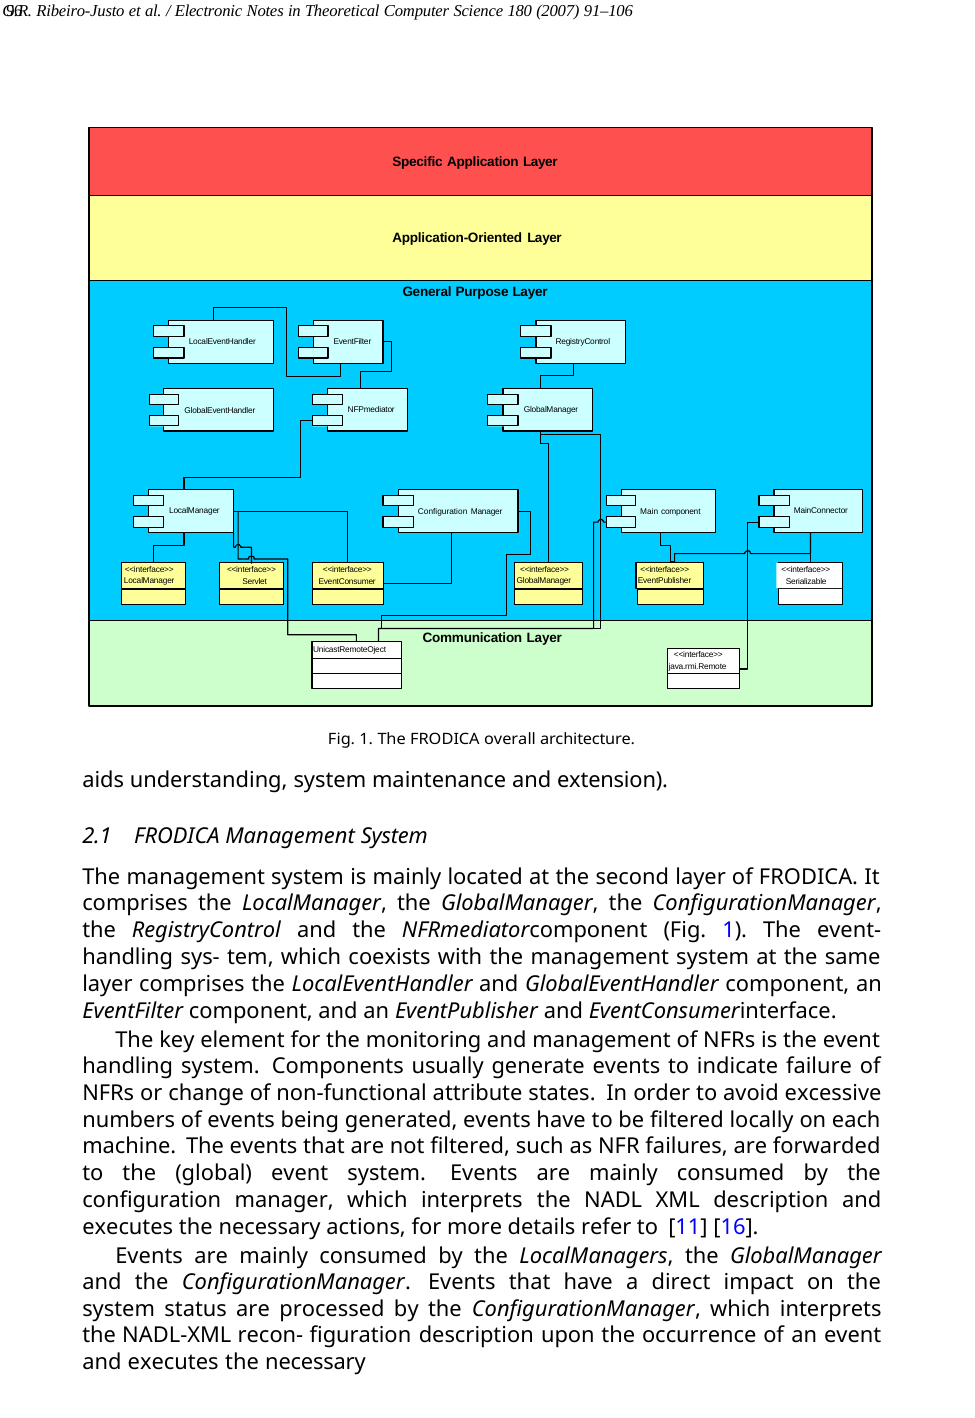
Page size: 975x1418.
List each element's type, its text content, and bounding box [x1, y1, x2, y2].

text The management system is mainly located at the second layer of FRODICA. It comprises the LocalManager, the GlobalManager, the ConﬁgurationManager, the RegistryControl and the NFRmediatorcomponent (Fig. 1). The event-handling sys- tem, which coexists with the management system at the same layer comprises the LocalEventHandler and GlobalEventHandler component, an EventFilter component, and an EventPublisher and EventConsumerinterface. [82, 863, 881, 1024]
text Fig. 1. The FRODICA overall architecture. [82, 728, 880, 749]
text aids understanding, system maintenance and extension). [82, 763, 904, 793]
text Events are mainly consumed by the LocalManagers, the GlobalManager and the ConﬁgurationManager. Events that have a direct impact on the system status are processed by the ConﬁgurationManager, which interprets the NADL-XML recon- figuration description upon the occurrence of an event and executes the necessary [82, 1242, 881, 1376]
text The key element for the monitoring and management of NFRs is the event handling system. Components usually generate events to indicate failure of NFRs or change of non-functional attribute states. In order to avoid excessive numbers of events being generated, events have to be filtered locally on each machine. The events that are not filtered, such as NFR failures, are forwarded to the (global) event system. Events are mainly consumed by the configuration manager, which interprets the NADL XML description and executes the necessary actions, for more details refer to [11] [16]. [82, 1026, 882, 1241]
list FRODICA Management System [82, 820, 904, 850]
